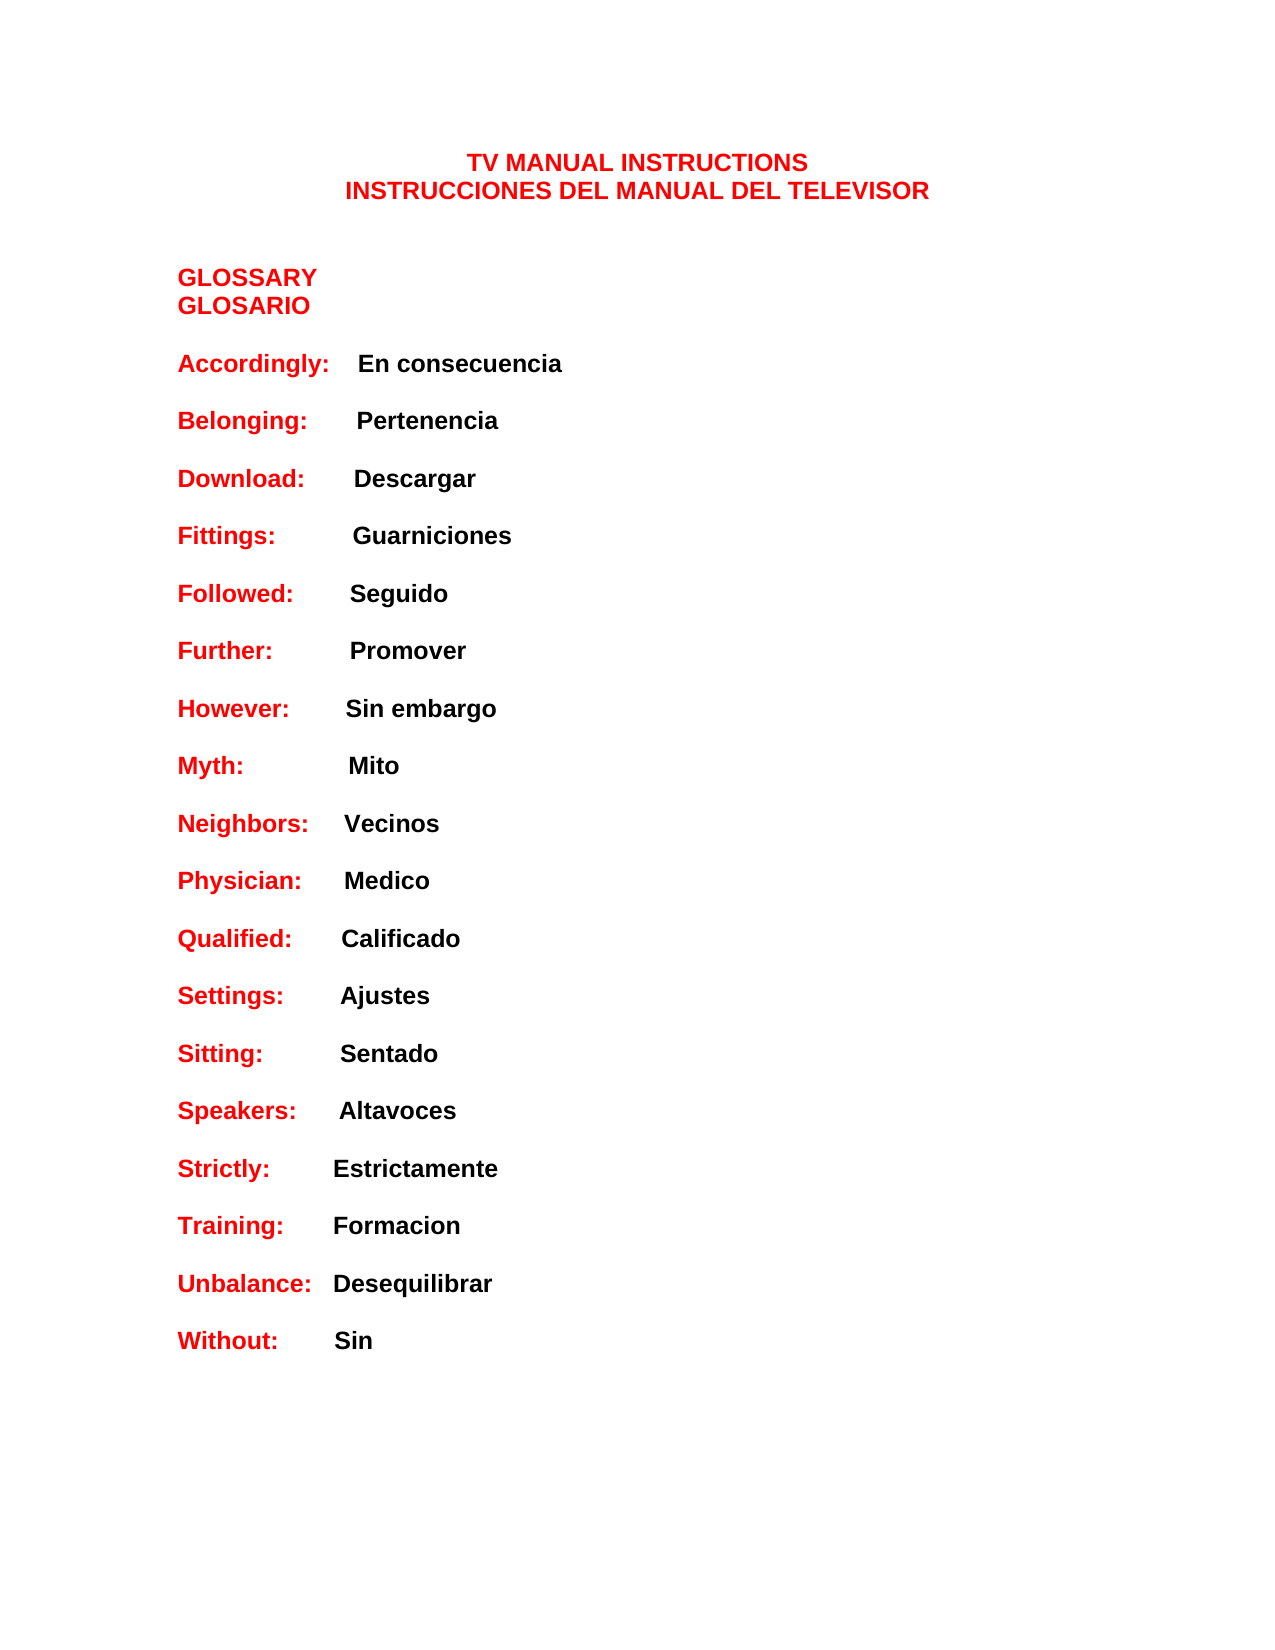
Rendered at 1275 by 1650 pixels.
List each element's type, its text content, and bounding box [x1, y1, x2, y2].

text Settings: Ajustes [177, 981, 1098, 1010]
text Speakers: Altavoces [177, 1096, 1098, 1125]
text Sitting: Sentado [177, 1039, 1098, 1068]
text INSTRUCCIONES DEL MANUAL DEL TELEVISOR [177, 176, 1098, 205]
text GLOSSARY [177, 263, 1098, 291]
text Download: Descargar [177, 464, 1098, 493]
text Physician: Medico [177, 866, 1098, 895]
text Strictly: Estrictamente [177, 1154, 1098, 1183]
text Qualified: Calificado [177, 924, 1098, 953]
text Further: Promover [177, 636, 1098, 665]
text GLOSARIO [177, 291, 1098, 320]
text However: Sin embargo [177, 694, 1098, 723]
text Fittings: Guarniciones [177, 521, 1098, 550]
text Training: Formacion [177, 1211, 1098, 1240]
text Without: Sin [177, 1326, 1098, 1355]
text Accordingly: En consecuencia [177, 349, 1098, 378]
text TV MANUAL INSTRUCTIONS [177, 148, 1098, 176]
text Myth: Mito [177, 751, 1098, 780]
text Unbalance: Desequilibrar [177, 1269, 1098, 1298]
text Followed: Seguido [177, 579, 1098, 608]
text Belonging: Pertenencia [177, 406, 1098, 435]
text Neighbors: Vecinos [177, 809, 1098, 838]
